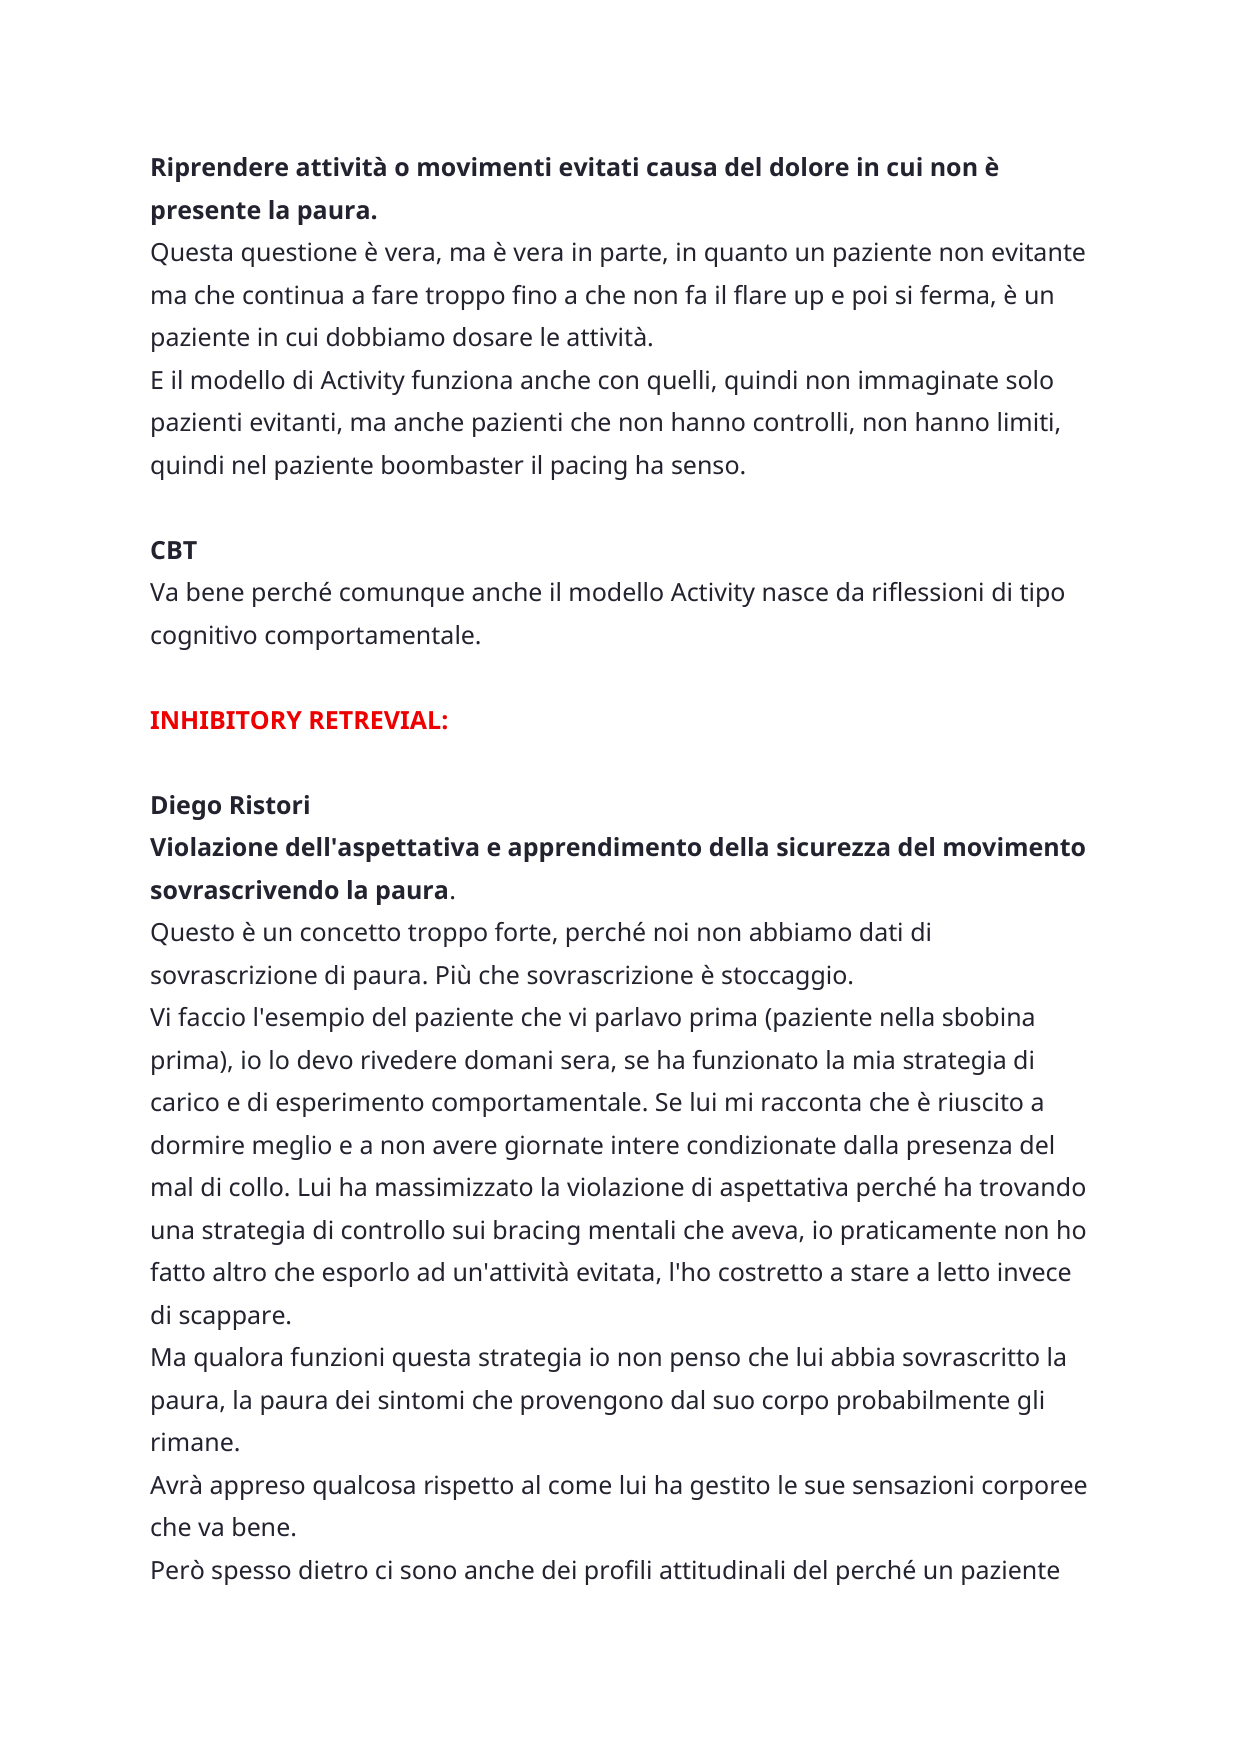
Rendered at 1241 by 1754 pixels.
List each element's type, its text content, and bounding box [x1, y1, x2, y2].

text Va bene perché comunque anche il modello Activity nasce da riflessioni di tipo cognitivo comportamentale. [150, 575, 1090, 652]
text Diego Ristori [150, 787, 1090, 822]
text INHIBITORY RETREVIAL: [150, 702, 1090, 737]
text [150, 150, 1090, 227]
text Violazione dell'aspettativa e apprendimento della sicurezza del movimento sovrascrivendo la paura. [150, 830, 1090, 907]
text Questa questione è vera, ma è vera in parte, in quanto un paziente non evitante ma che continua a fare troppo fino a che non fa il flare up e poi si ferma, è un paziente in cui dobbiamo dosare le attività. E il modello di Activity funziona anche con quelli, quindi non immaginate solo pazienti evitanti, ma anche pazienti che non hanno controlli, non hanno limiti, quindi nel paziente boombaster il pacing ha senso. [150, 235, 1090, 482]
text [150, 915, 1090, 1587]
text CBT [150, 490, 1090, 567]
